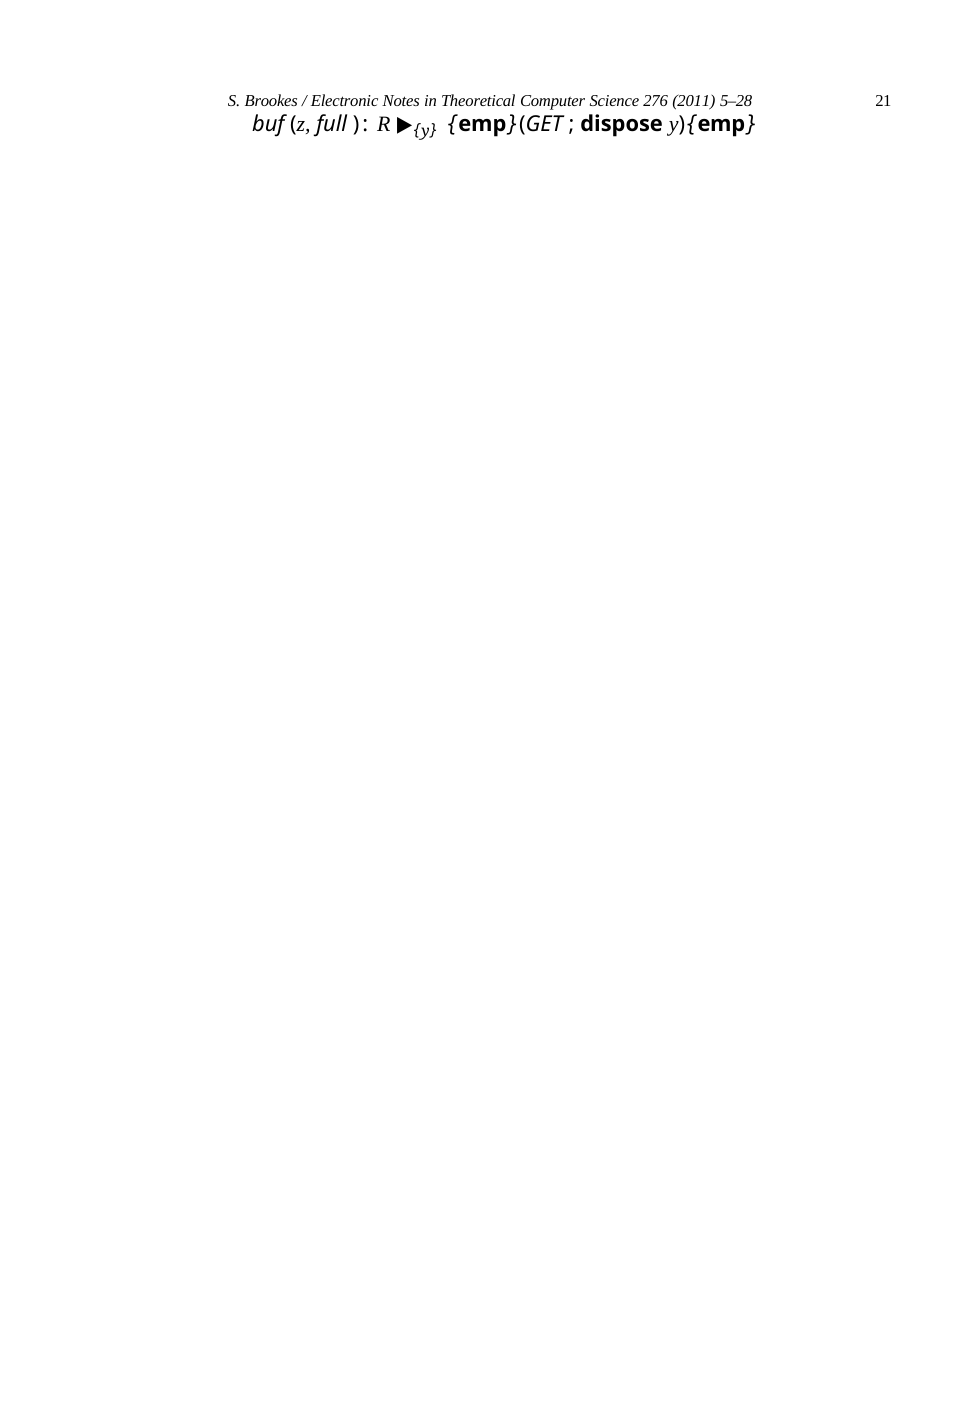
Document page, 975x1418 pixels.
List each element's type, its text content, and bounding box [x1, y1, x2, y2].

text buf (z, full ): R ▶{y} {emp}(GET ; dispose y){emp} [99, 108, 910, 141]
